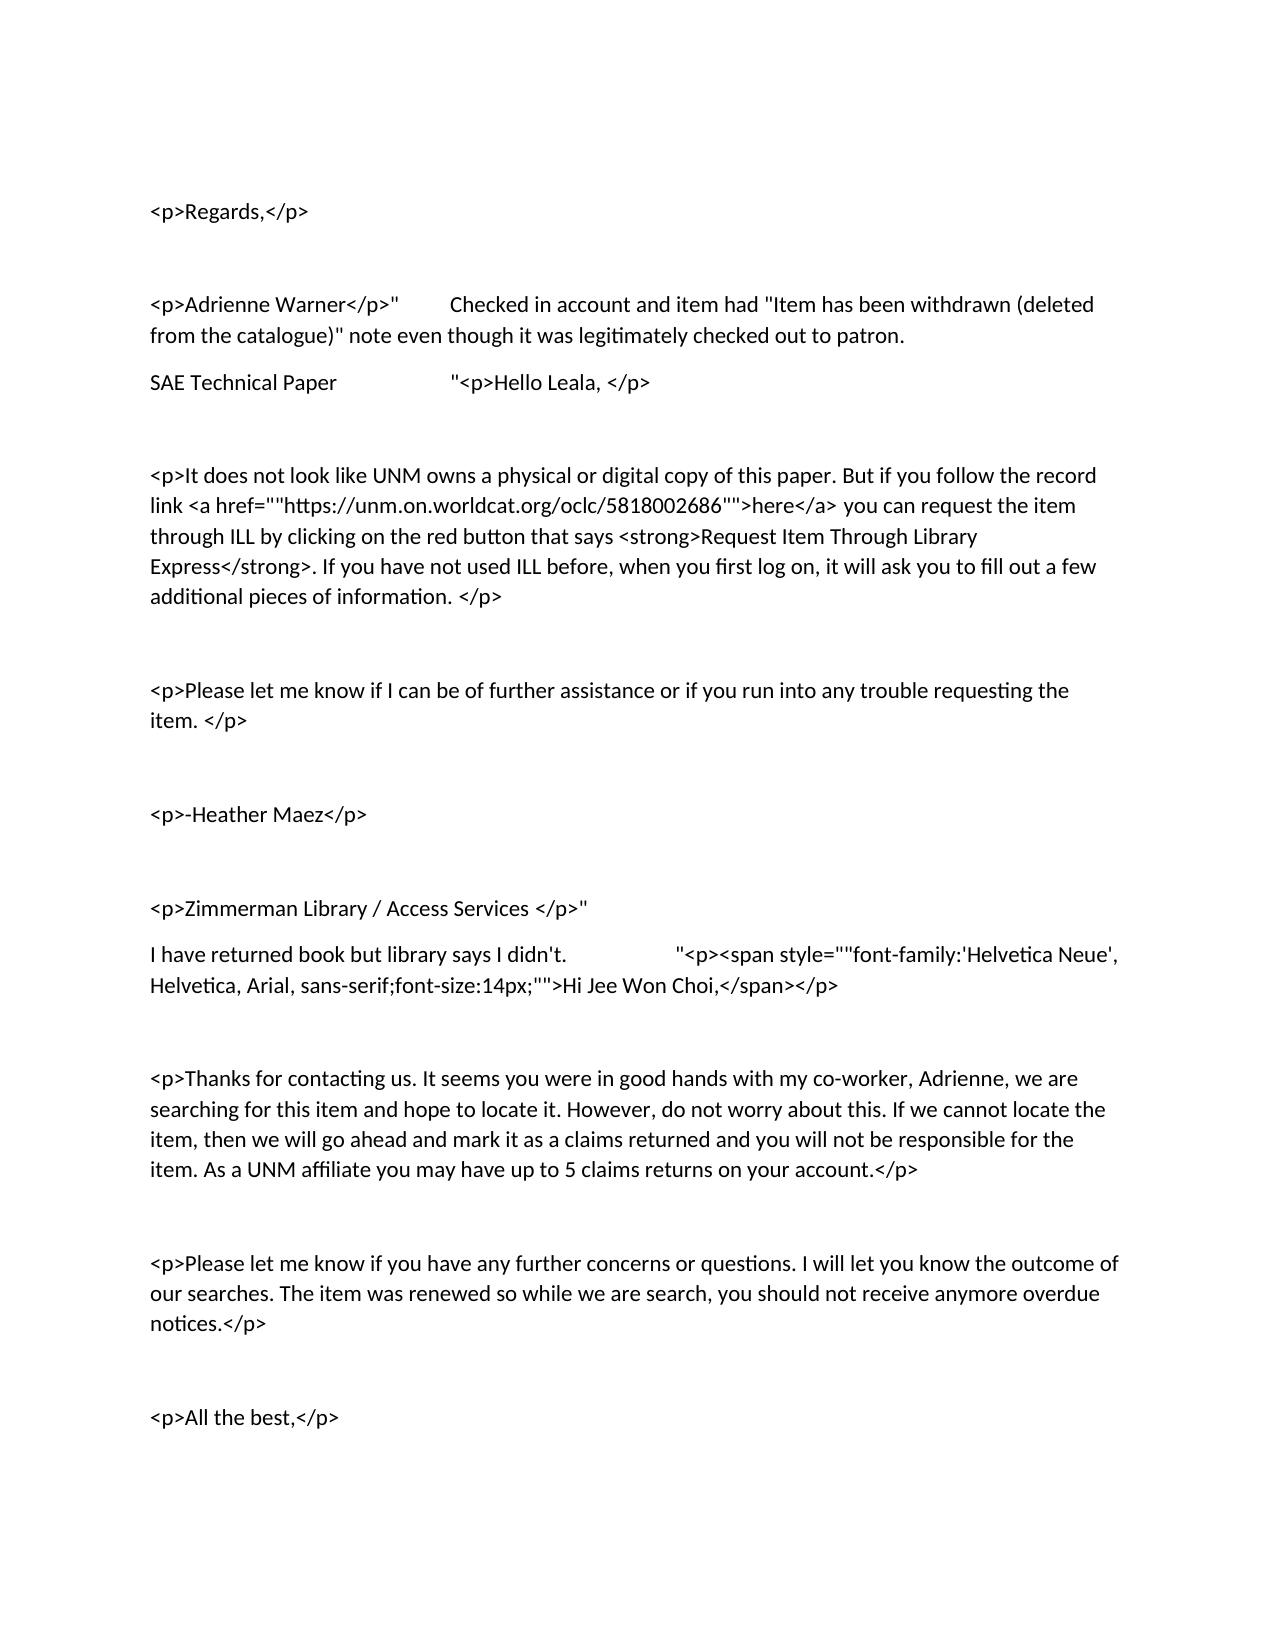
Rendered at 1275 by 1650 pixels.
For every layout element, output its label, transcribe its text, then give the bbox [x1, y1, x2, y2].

text <p>All the best,</p> [150, 1403, 1125, 1431]
text I have returned book but library says I didn't. "<p><span style=""font-family:'Helvetica Neue', Helvetica, Arial, sans-serif;font-size:14px;"">Hi Jee Won Choi,</span></p> [150, 941, 1125, 999]
text <p>It does not look like UNM owns a physical or digital copy of this paper. But if you follow the record link <a href=""https://unm.on.worldcat.org/oclc/5818002686"">here</a> you can request the item through ILL by clicking on the red button that says <strong>Request Item Through Library Express</strong>. If you have not used ILL before, when you first log on, it will ask you to fill out a few additional pieces of information. </p> [150, 461, 1125, 610]
text SAE Technical Paper "<p>Hello Leala, </p> [150, 368, 1125, 396]
text <p>-Heather Maez</p> [150, 800, 1125, 828]
text <p>Please let me know if you have any further concerns or questions. I will let you know the outcome of our searches. The item was renewed so while we are search, you should not receive anymore overdue notices.</p> [150, 1249, 1125, 1337]
text <p>Please let me know if I can be of further assistance or if you run into any trouble requesting the item. </p> [150, 676, 1125, 734]
text <p>Regards,</p> [150, 197, 1125, 225]
text <p>Adrienne Warner</p>" Checked in account and item had "Item has been withdrawn (deleted from the catalogue)" note even though it was legitimately checked out to patron. [150, 291, 1125, 349]
text <p>Zimmerman Library / Access Services </p>" [150, 894, 1125, 922]
text <p>Thanks for contacting us. It seems you were in good hands with my co-worker, Adrienne, we are searching for this item and hope to locate it. However, do not worry about this. If we cannot locate the item, then we will go ahead and mark it as a claims returned and you will not be responsible for the item. As a UNM affiliate you may have up to 5 claims returns on your account.</p> [150, 1064, 1125, 1183]
